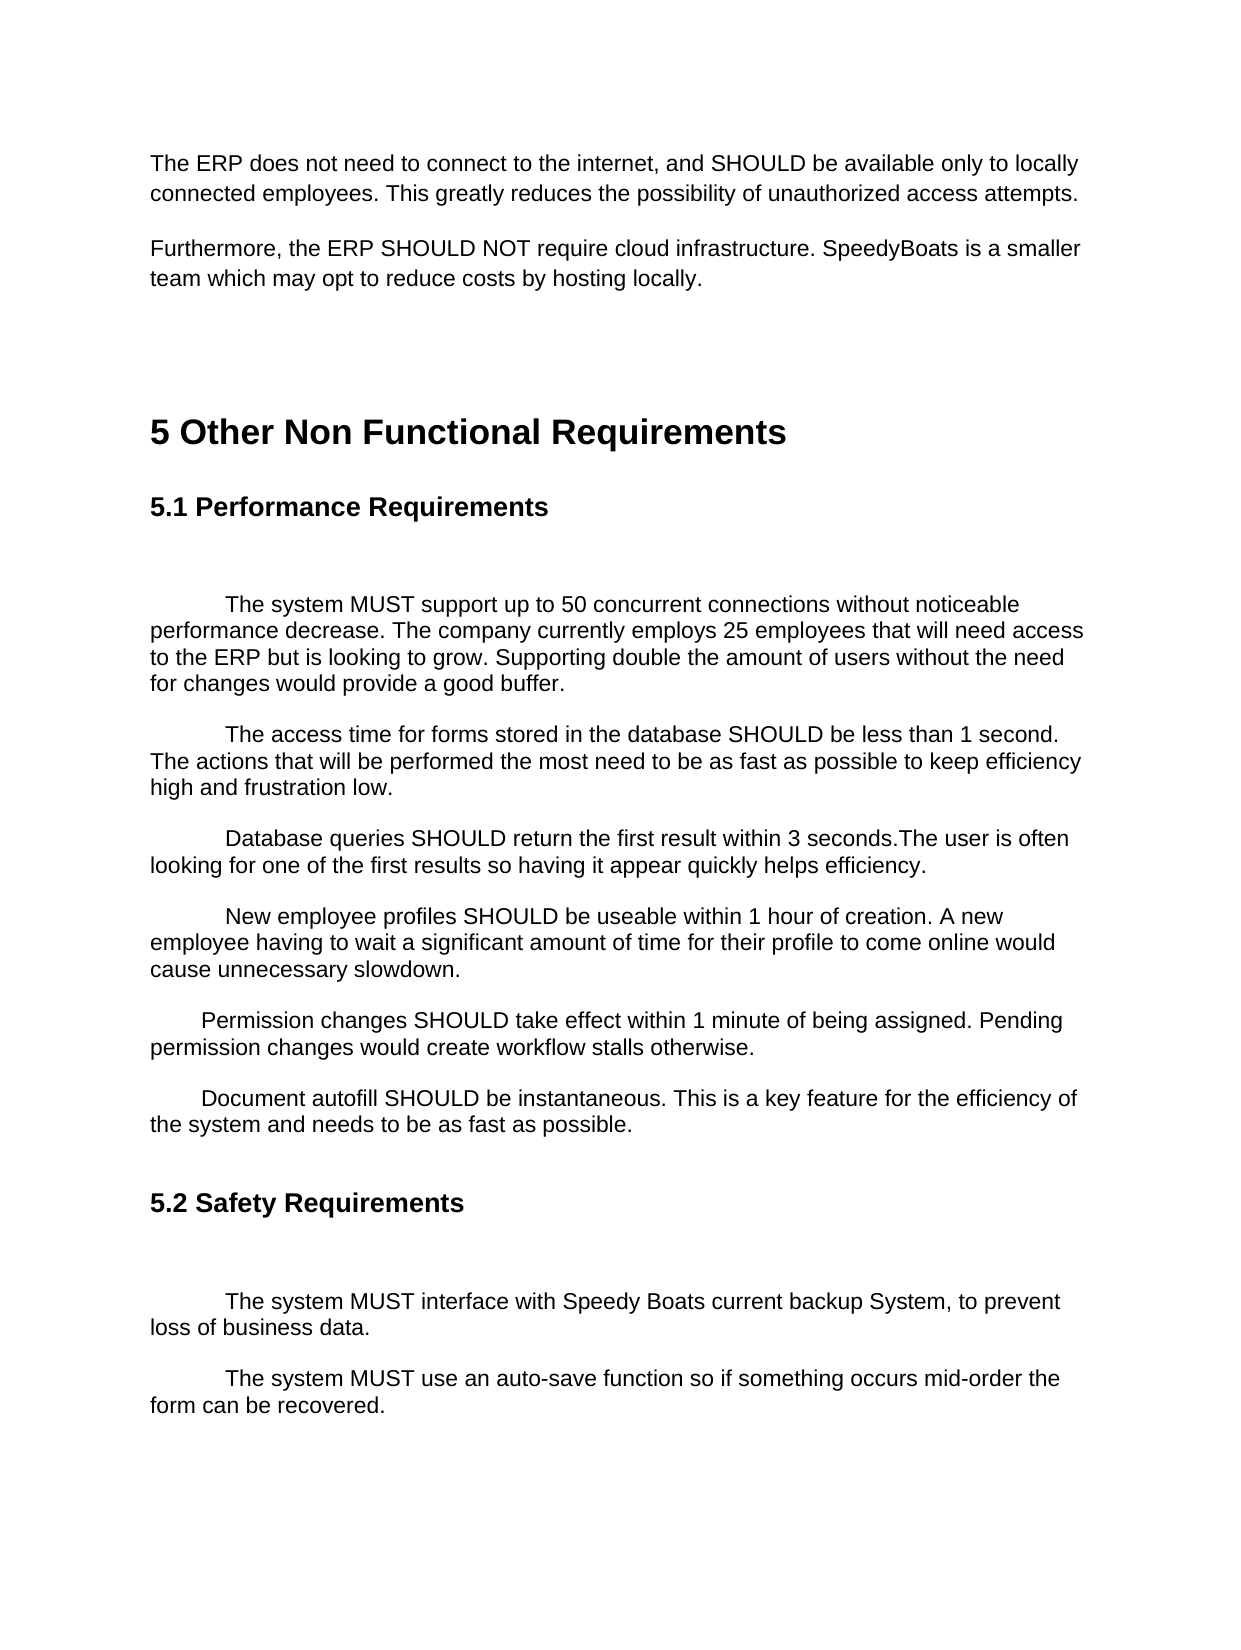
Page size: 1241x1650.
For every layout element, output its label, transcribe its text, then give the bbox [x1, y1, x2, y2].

text The system MUST support up to 50 concurrent connections without noticeable performance decrease. The company currently employs 25 employees that will need access to the ERP but is looking to grow. Supporting double the amount of users without the need for changes would provide a good buffer. [150, 591, 1090, 696]
text The system MUST use an auto-save function so if something occurs mid-order the form can be recovered. [150, 1365, 1090, 1418]
text New employee profiles SHOULD be useable within 1 hour of creation. A new employee having to wait a significant amount of time for their profile to come online would cause unnecessary slowdown. [150, 903, 1090, 982]
subtitle 5.2 Safety Requirements [150, 1187, 1090, 1219]
text The system MUST interface with Speedy Boats current backup System, to prevent loss of business data. [150, 1288, 1090, 1340]
subtitle 5.1 Performance Requirements [150, 491, 1090, 522]
text Permission changes SHOULD take effect within 1 minute of being assigned. Pending permission changes would create workflow stalls otherwise. [150, 1007, 1090, 1060]
text Database queries SHOULD return the first result within 3 seconds.The user is often looking for one of the first results so having it appear quickly helps efficiency. [150, 825, 1090, 878]
subtitle 5 Other Non Functional Requirements [150, 411, 1090, 452]
text The access time for forms stored in the database SHOULD be less than 1 second. The actions that will be performed the most need to be as fast as possible to keep efficiency high and frustration low. [150, 721, 1090, 800]
text Furthermore, the ERP SHOULD NOT require cloud infrastructure. SpeedyBoats is a smaller team which may opt to reduce costs by hosting locally. [150, 235, 1090, 291]
text Document autofill SHOULD be instantaneous. This is a key feature for the efficiency of the system and needs to be as fast as possible. [150, 1085, 1090, 1137]
text The ERP does not need to connect to the internet, and SHOULD be available only to locally connected employees. This greatly reduces the possibility of unauthorized access attempts. [150, 150, 1090, 206]
